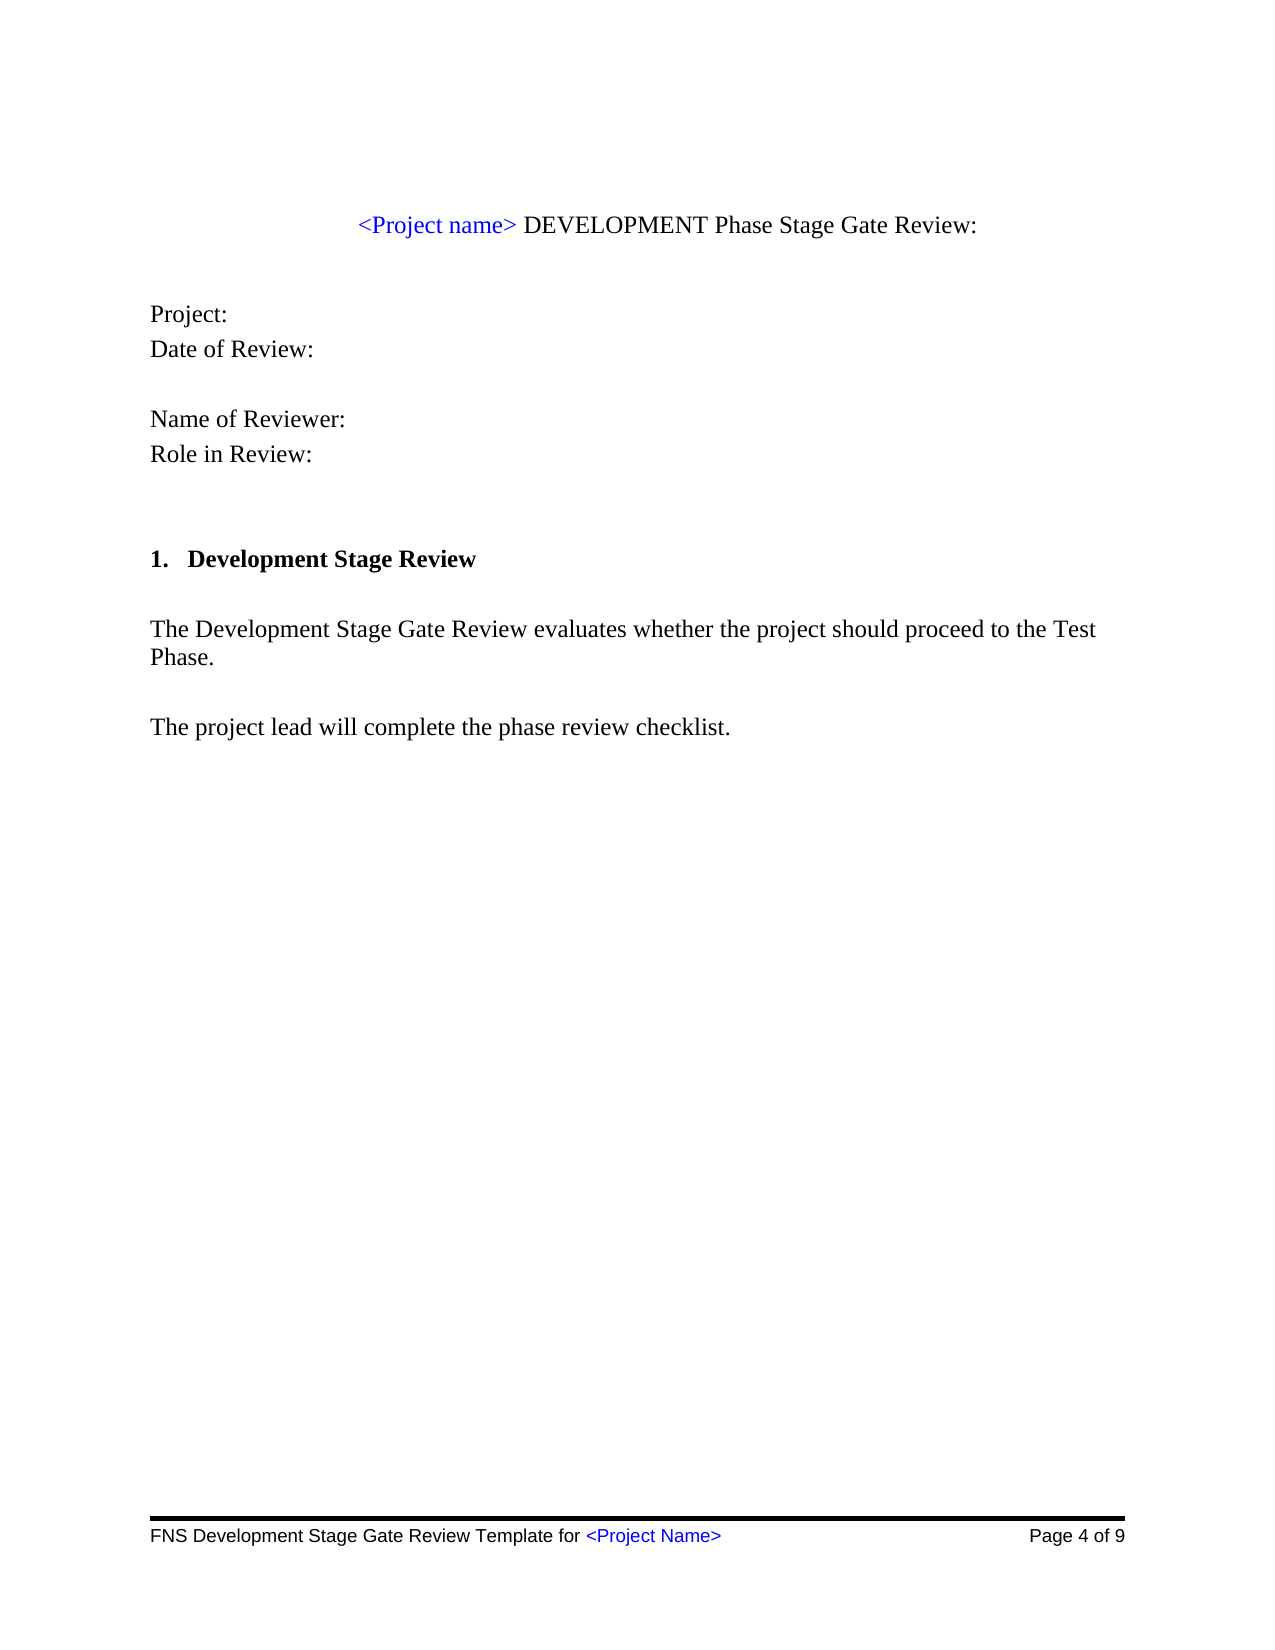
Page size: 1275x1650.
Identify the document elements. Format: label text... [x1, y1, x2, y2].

text Name of Reviewer: [150, 404, 1125, 432]
text Role in Review: [150, 439, 1125, 467]
text Project: [150, 299, 1125, 327]
text The Development Stage Gate Review evaluates whether the project should proceed to the Test Phase. [150, 614, 1125, 671]
text The project lead will complete the phase review checklist. [150, 712, 1125, 741]
list Development Stage Review [150, 544, 1125, 572]
text <Project name> Development Phase Stage Gate Review: [210, 210, 1125, 239]
text Date of Review: [150, 334, 1125, 362]
